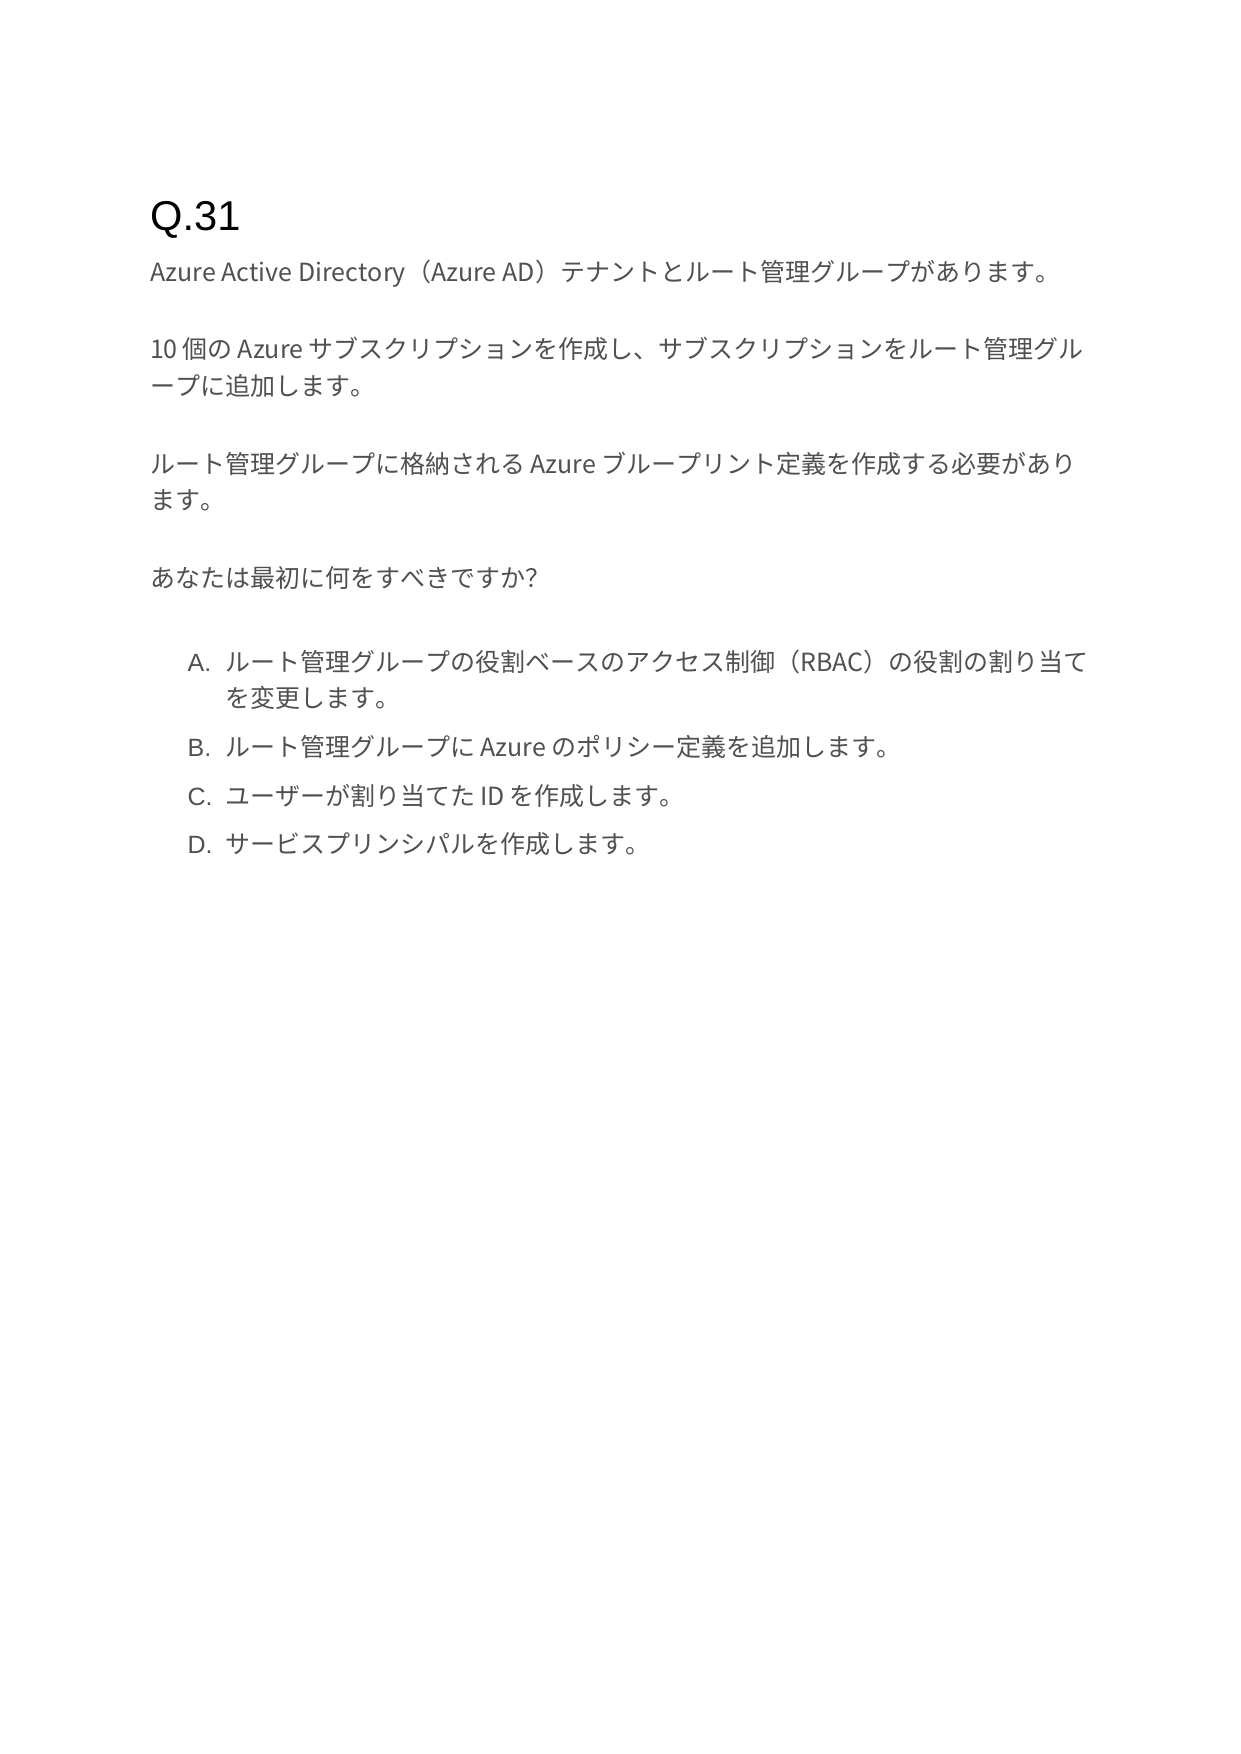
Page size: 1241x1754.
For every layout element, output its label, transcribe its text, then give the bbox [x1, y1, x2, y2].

text あなたは最初に何をすべきですか？ [150, 558, 1090, 594]
list ルート管理グループにAzureのポリシー定義を追加します。 [187, 721, 1090, 770]
subtitle Q.31 [150, 192, 1090, 239]
text Azure Active Directory（Azure AD）テナントとルート管理グループがあります。 [150, 252, 1090, 288]
text 10個のAzureサブスクリプションを作成し、サブスクリプションをルート管理グループに追加します。 [150, 330, 1090, 402]
text ルート管理グループに格納されるAzureブループリント定義を作成する必要があります。 [150, 444, 1090, 517]
list サービスプリンシパルを作成します。 [187, 819, 1090, 867]
list ルート管理グループの役割ベースのアクセス制御（RBAC）の役割の割り当てを変更します。 [187, 636, 1090, 721]
list ユーザーが割り当てたIDを作成します。 [187, 770, 1090, 819]
